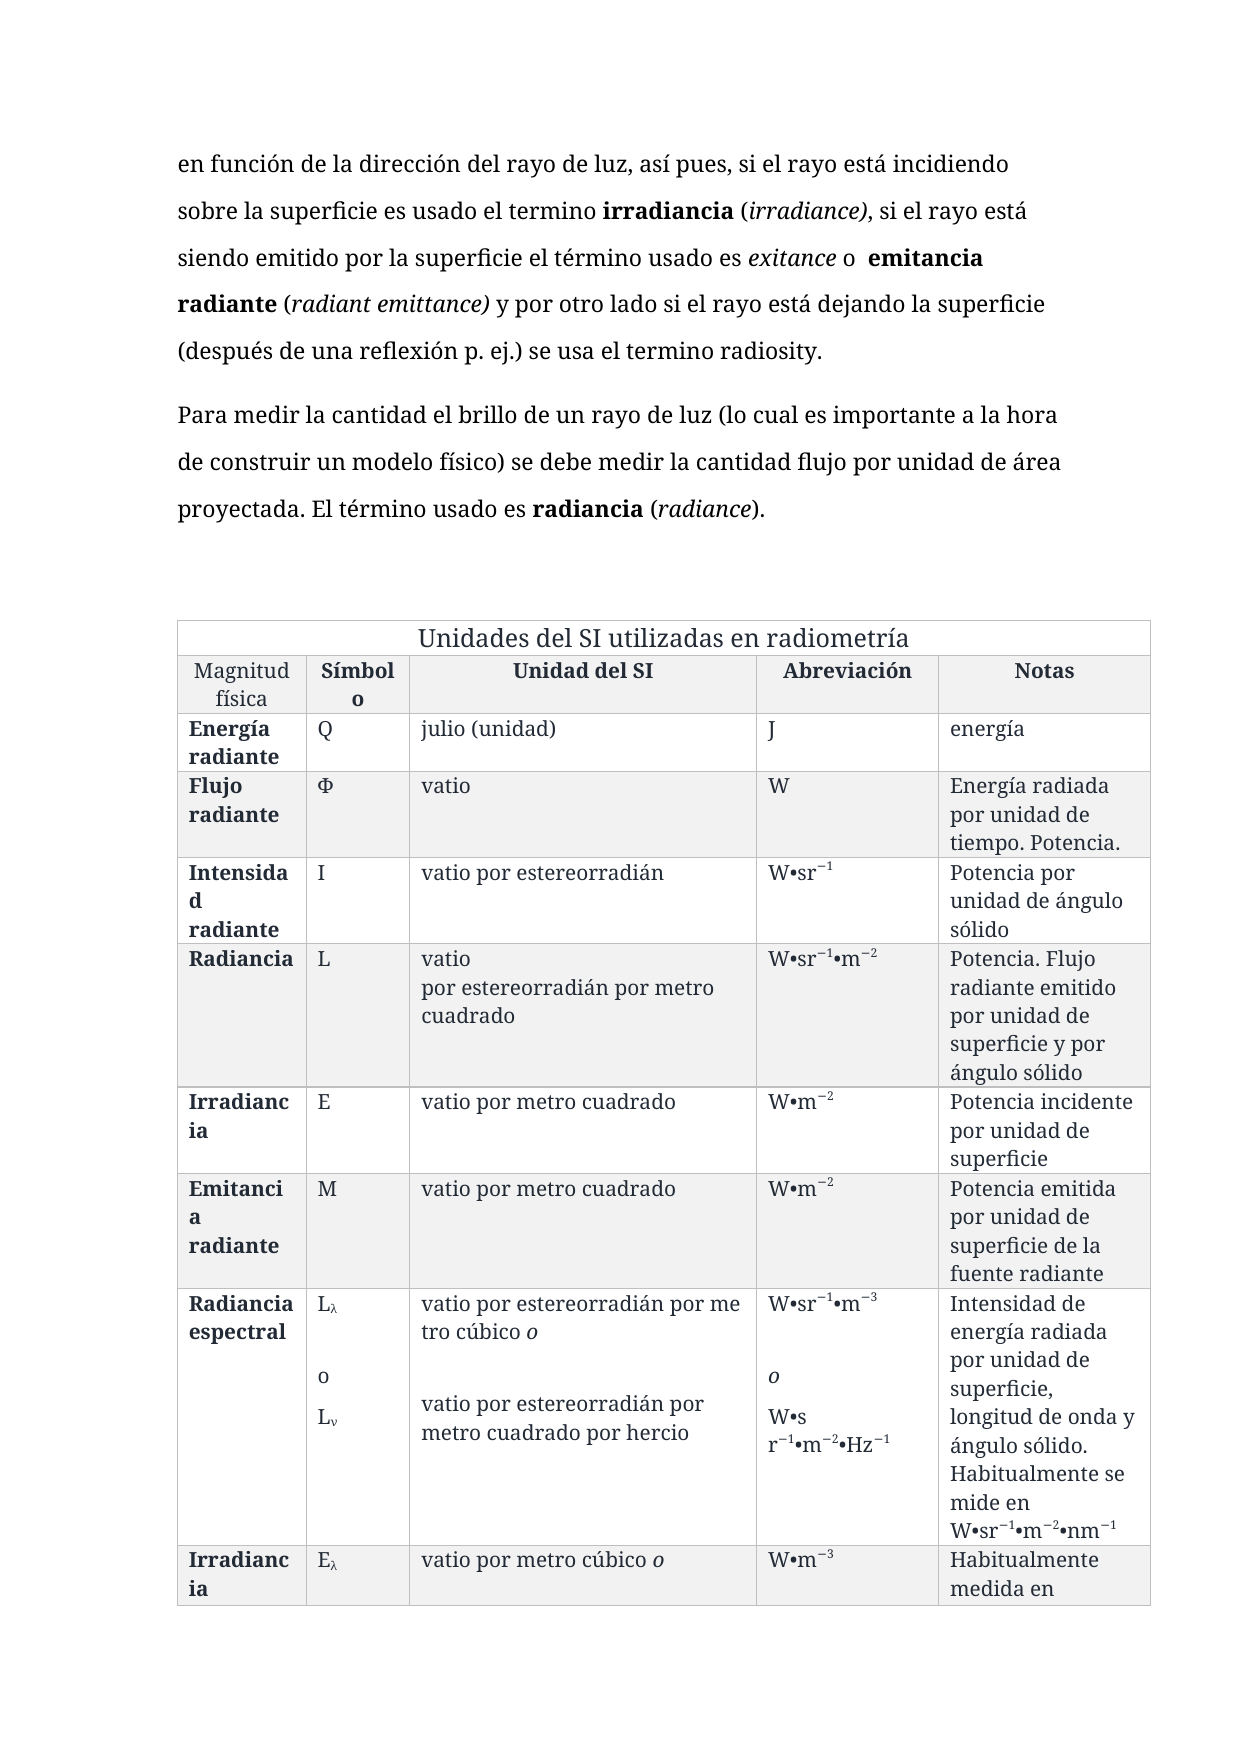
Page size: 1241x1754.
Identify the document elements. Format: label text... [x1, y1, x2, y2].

table_cell Notas [939, 656, 1150, 713]
table_cell Potencia incidente por unidad de superficie [939, 1088, 1150, 1173]
table_cell Energía radiante [178, 714, 306, 771]
table_cell W•m−2 [757, 1088, 938, 1173]
table_cell Q [307, 714, 409, 771]
table_cell Unidad del SI [410, 656, 756, 713]
table_cell vatio por metro cuadrado [410, 1088, 756, 1173]
table_header Unidades del SI utilizadas en radiometría [178, 621, 1150, 655]
table_cell vatio por metro cuadrado [410, 1174, 756, 1288]
table_cell J [757, 714, 938, 771]
table_cell L [307, 944, 409, 1086]
table_cell W•sr−1 [757, 858, 938, 943]
table_cell W•m−3 o W•m−2•Hz−1 [757, 1546, 938, 1605]
table_cell I [307, 858, 409, 943]
table_cell Φ [307, 772, 409, 857]
table_cell vatio por estereorradián [410, 858, 756, 943]
table_cell energía [939, 714, 1150, 771]
text Para medir la cantidad el brillo de un rayo de luz (lo cual es importante a la hora de construir un modelo físico) se debe medir la cantidad flujo por unidad de área proyectada. El término usado es radiancia (radiance). [177, 399, 1063, 524]
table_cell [410, 1546, 756, 1605]
table_cell julio (unidad) [410, 714, 756, 771]
table_cell Potencia. Flujo radiante emitido por unidad de superficie y por ángulo sólido [939, 944, 1150, 1086]
table_cell W•sr−1•m−2 [757, 944, 938, 1086]
table_cell vatio por estereorradián por metro cuadrado [410, 944, 756, 1086]
table_cell Intensidad de energía radiada por unidad de superficie, longitud de onda y ángulo sólido. Habitualmente se mide en W•sr−1•m−2•nm−1 [939, 1289, 1150, 1544]
table_cell W•sr−1•m−3 o W•sr−1•m−2•Hz−1 [757, 1289, 938, 1544]
table_cell M [307, 1174, 409, 1288]
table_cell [178, 1546, 306, 1605]
table_cell Intensidad radiante [178, 858, 306, 943]
table_cell Flujo radiante [178, 772, 306, 857]
table_cell vatio [410, 772, 756, 857]
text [177, 148, 1063, 366]
table_cell vatio por estereorradián por metro cúbico o vatio por estereorradián por metro cuadrado por hercio [410, 1289, 756, 1544]
table_cell Símbolo [307, 656, 409, 713]
table_cell W [757, 772, 938, 857]
table_cell W•m−2 [757, 1174, 938, 1288]
table_cell Emitancia radiante [178, 1174, 306, 1288]
table_cell Potencia emitida por unidad de superficie de la fuente radiante [939, 1174, 1150, 1288]
table_cell Energía radiada por unidad de tiempo. Potencia. [939, 772, 1150, 857]
table_cell Irradiancia [178, 1088, 306, 1173]
table_cell Lλ o Lν [307, 1289, 409, 1544]
table_cell Radiancia espectral [178, 1289, 306, 1544]
table_cell Abreviación [757, 656, 938, 713]
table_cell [939, 1546, 1150, 1605]
table_cell Radiancia [178, 944, 306, 1086]
table_cell Magnitud física [178, 656, 306, 713]
table_cell Potencia por unidad de ángulo sólido [939, 858, 1150, 943]
table_cell Eλ o Eν [307, 1546, 409, 1605]
table_cell E [307, 1088, 409, 1173]
